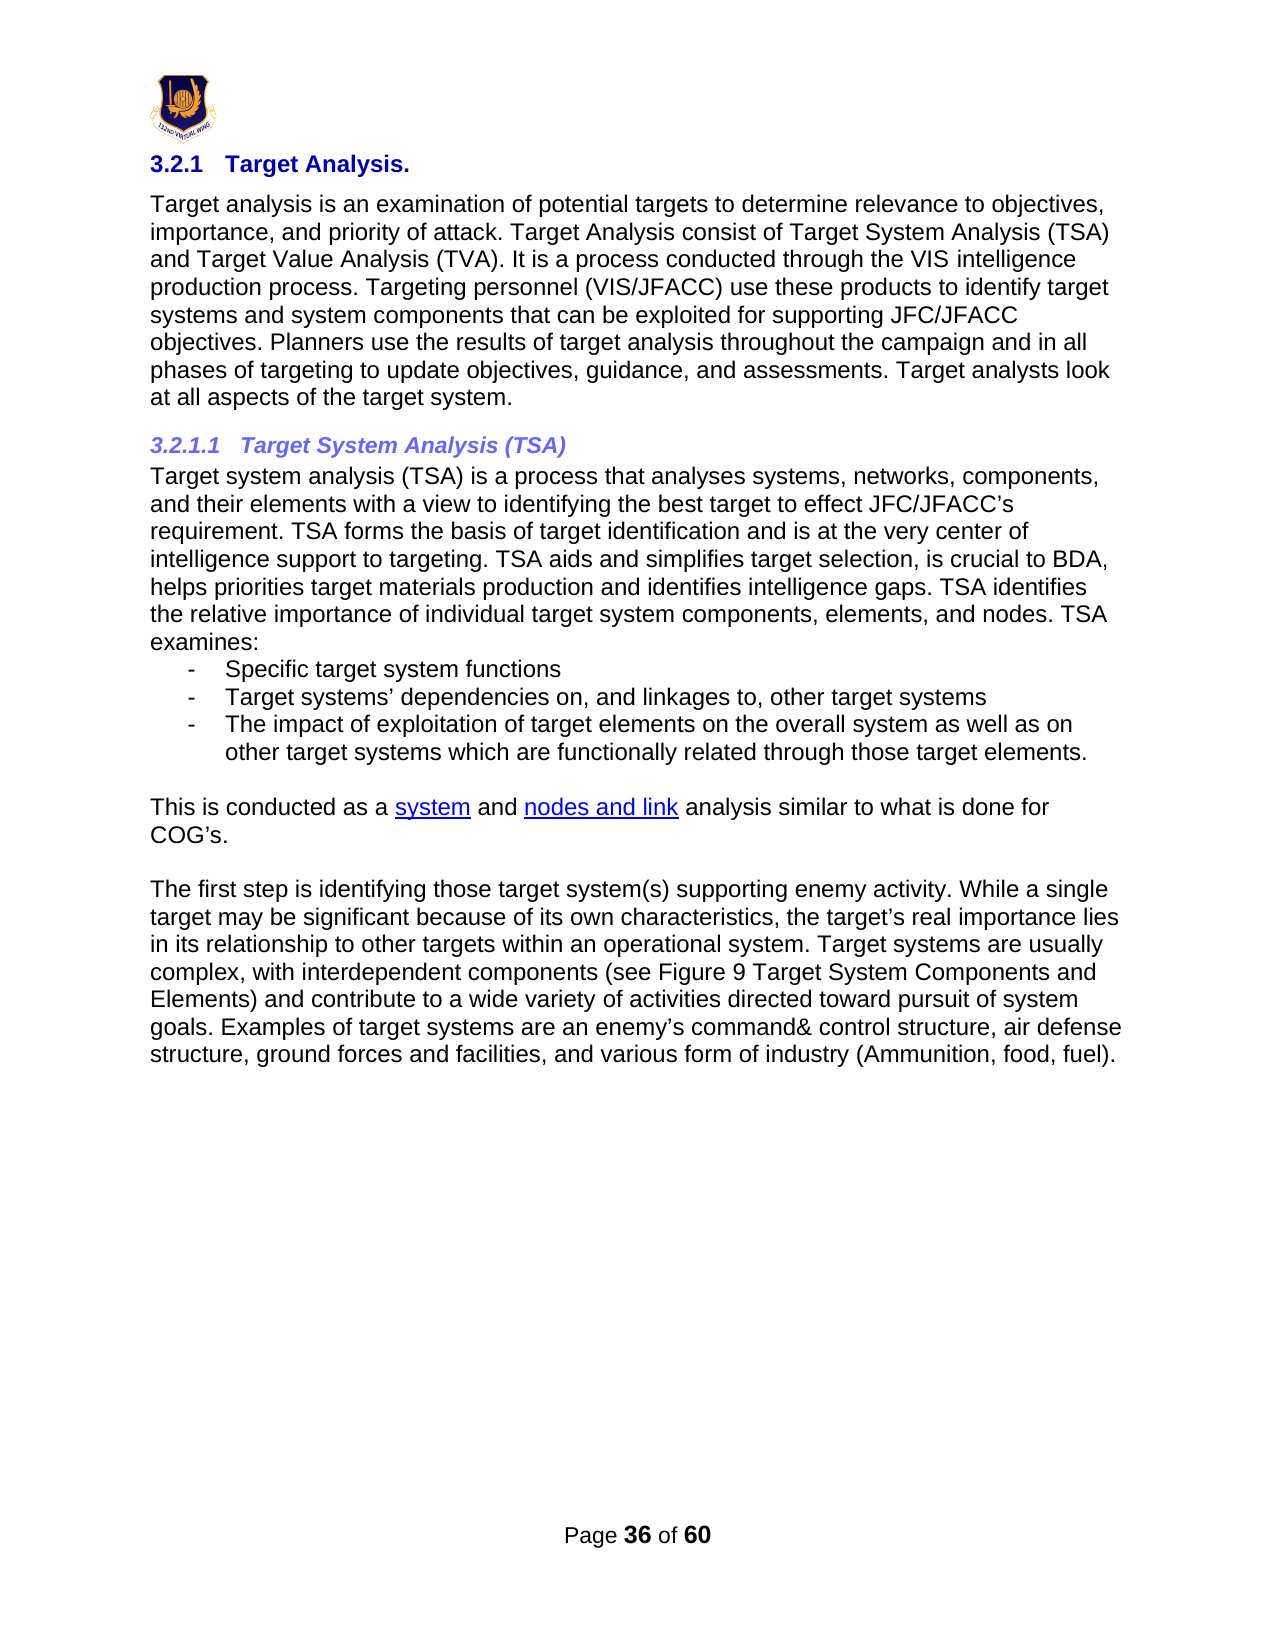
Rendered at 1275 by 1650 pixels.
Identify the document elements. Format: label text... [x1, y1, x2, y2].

subtitle Target System Analysis (TSA) [150, 432, 1125, 458]
subtitle Target Analysis. [150, 150, 1125, 178]
text This is conducted as a system and nodes and link analysis similar to what is done for COG’s. [150, 793, 1125, 848]
list Target systems’ dependencies on, and linkages to, other target systems [187, 683, 1125, 710]
picture [150, 75, 217, 144]
text Target analysis is an examination of potential targets to determine relevance to objectives, importance, and priority of attack. Target Analysis consist of Target System Analysis (TSA) and Target Value Analysis (TVA). It is a process conducted through the VIS intelligence production process. Targeting personnel (VIS/JFACC) use these products to identify target systems and system components that can be exploited for supporting JFC/JFACC objectives. Planners use the results of target analysis throughout the campaign and in all phases of targeting to update objectives, guidance, and assessments. Target analysts look at all aspects of the target system. [150, 190, 1125, 411]
list Specific target system functions [187, 655, 1125, 683]
list The impact of exploitation of target elements on the overall system as well as on other target systems which are functionally related through those target elements. [187, 710, 1125, 766]
text The first step is identifying those target system(s) supporting enemy activity. While a single target may be significant because of its own characteristics, the target’s real importance lies in its relationship to other targets within an operational system. Target systems are usually complex, with interdependent components (see Figure 9 Target System Components and Elements) and contribute to a wide variety of activities directed toward pursuit of system goals. Examples of target systems are an enemy’s command& control structure, air defense structure, ground forces and facilities, and various form of industry (Ammunition, food, fuel). [150, 875, 1125, 1068]
text Target system analysis (TSA) is a process that analyses systems, networks, components, and their elements with a view to identifying the best target to effect JFC/JFACC’s requirement. TSA forms the basis of target identification and is at the very center of intelligence support to targeting. TSA aids and simplifies target selection, is crucial to BDA, helps priorities target materials production and identifies intelligence gaps. TSA identifies the relative importance of individual target system components, elements, and nodes. TSA examines: [150, 462, 1125, 655]
